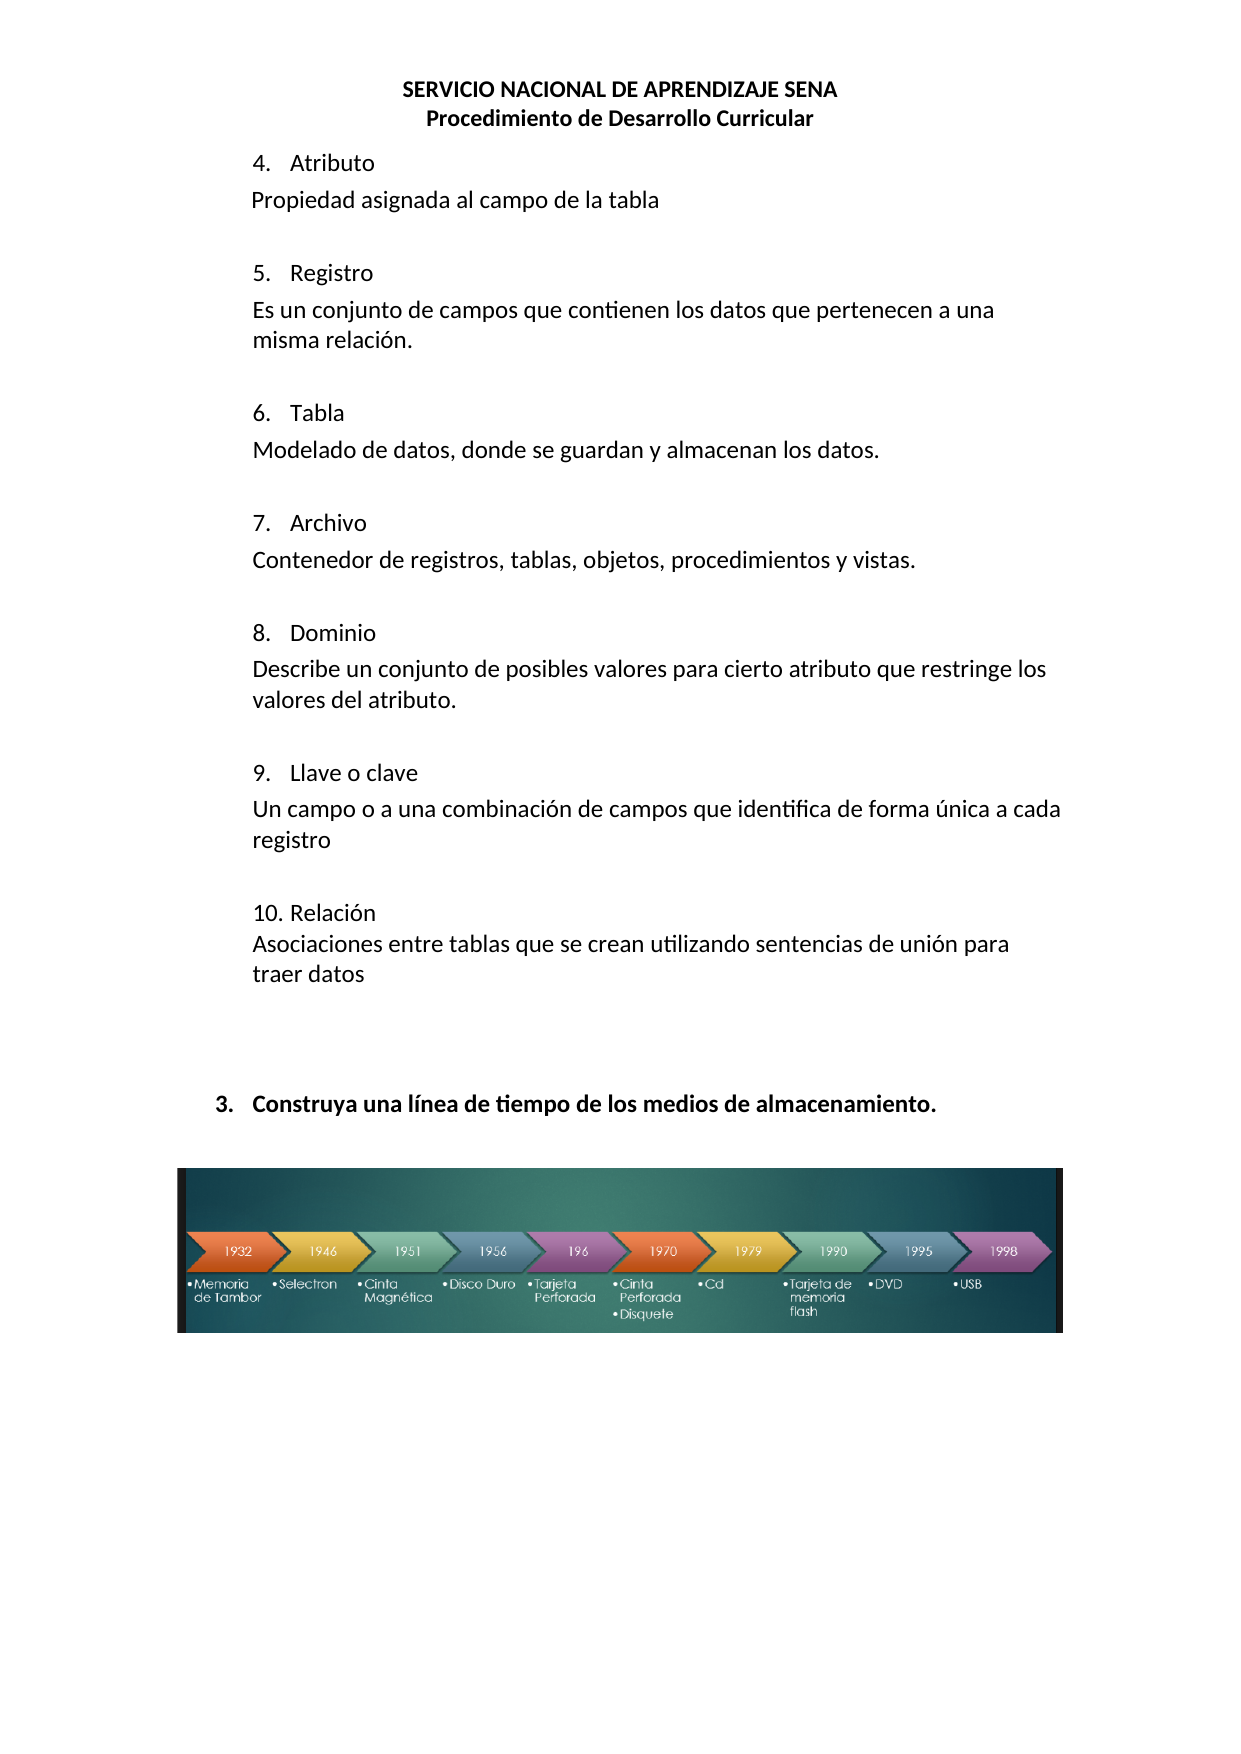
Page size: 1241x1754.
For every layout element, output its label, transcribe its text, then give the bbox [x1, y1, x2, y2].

list Dominio [252, 617, 1063, 647]
list Llave o clave [252, 757, 1063, 788]
text Modelado de datos, donde se guardan y almacenan los datos. [252, 434, 1063, 464]
text Asociaciones entre tablas que se crean utilizando sentencias de unión para traer datos [252, 928, 1063, 989]
text Es un conjunto de campos que contienen los datos que pertenecen a una misma relación. [252, 294, 1063, 355]
list Registro [252, 257, 1063, 288]
text Propiedad asignada al campo de la tabla [177, 184, 1063, 215]
list Tabla [252, 397, 1063, 428]
list Relación [252, 897, 1063, 928]
text Describe un conjunto de posibles valores para cierto atributo que restringe los valores del atributo. [252, 653, 1063, 714]
list Construya una línea de tiempo de los medios de almacenamiento. [215, 1088, 1063, 1118]
list Atributo [252, 148, 1063, 178]
text Contenedor de registros, tablas, objetos, procedimientos y vistas. [252, 544, 1063, 574]
text Un campo o a una combinación de campos que identifica de forma única a cada registro [252, 794, 1063, 855]
picture [177, 1168, 1063, 1333]
list Archivo [252, 507, 1063, 538]
